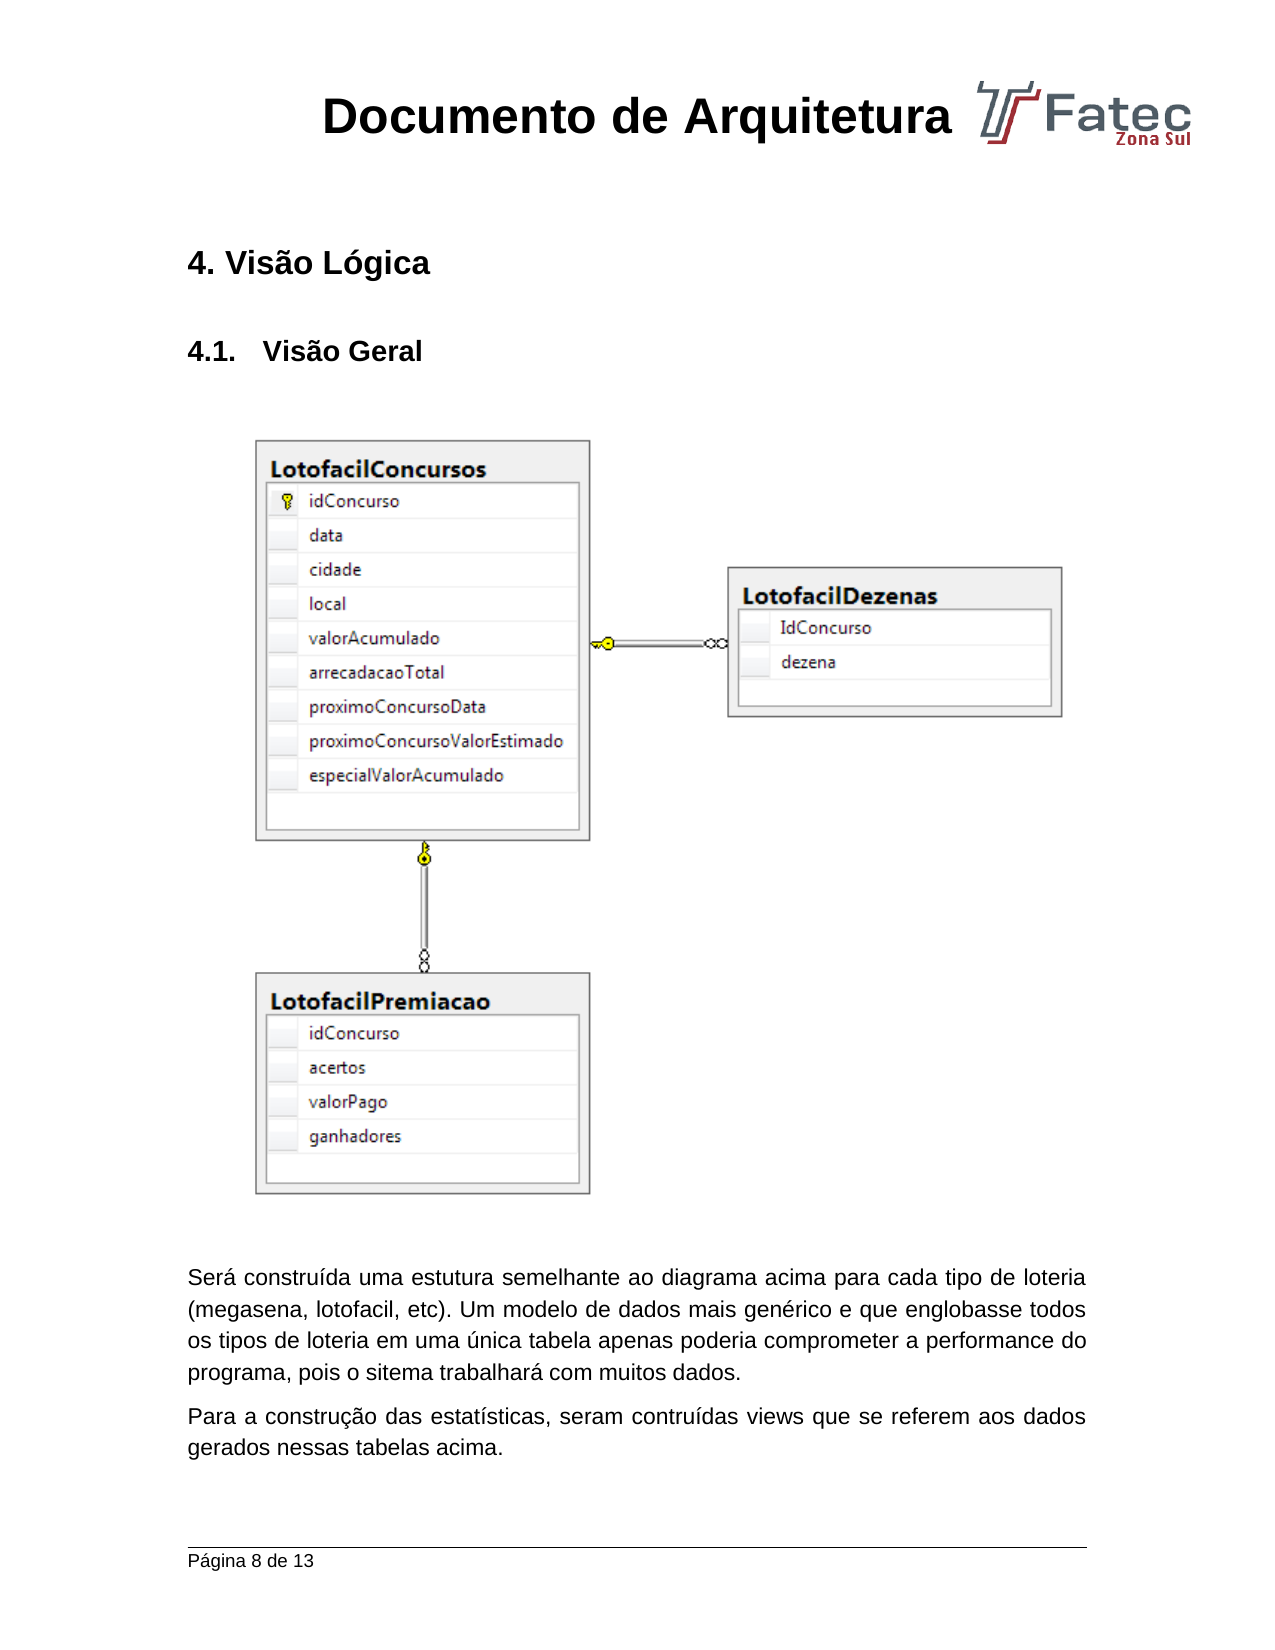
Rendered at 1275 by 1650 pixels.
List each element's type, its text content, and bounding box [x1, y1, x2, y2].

text Será construída uma estutura semelhante ao diagrama acima para cada tipo de loteria (megasena, lotofacil, etc). Um modelo de dados mais genérico e que englobasse todos os tipos de loteria em uma única tabela apenas poderia comprometer a performance do programa, pois o sitema trabalhará com muitos dados. [187, 1264, 1087, 1385]
picture [187, 430, 1088, 1203]
text Para a construção das estatísticas, seram contruídas views que se referem aos dados gerados nessas tabelas acima. [187, 1403, 1087, 1461]
subtitle Visão Lógica [187, 243, 1087, 282]
picture [972, 75, 1195, 150]
subtitle Visão Geral [187, 333, 1087, 367]
